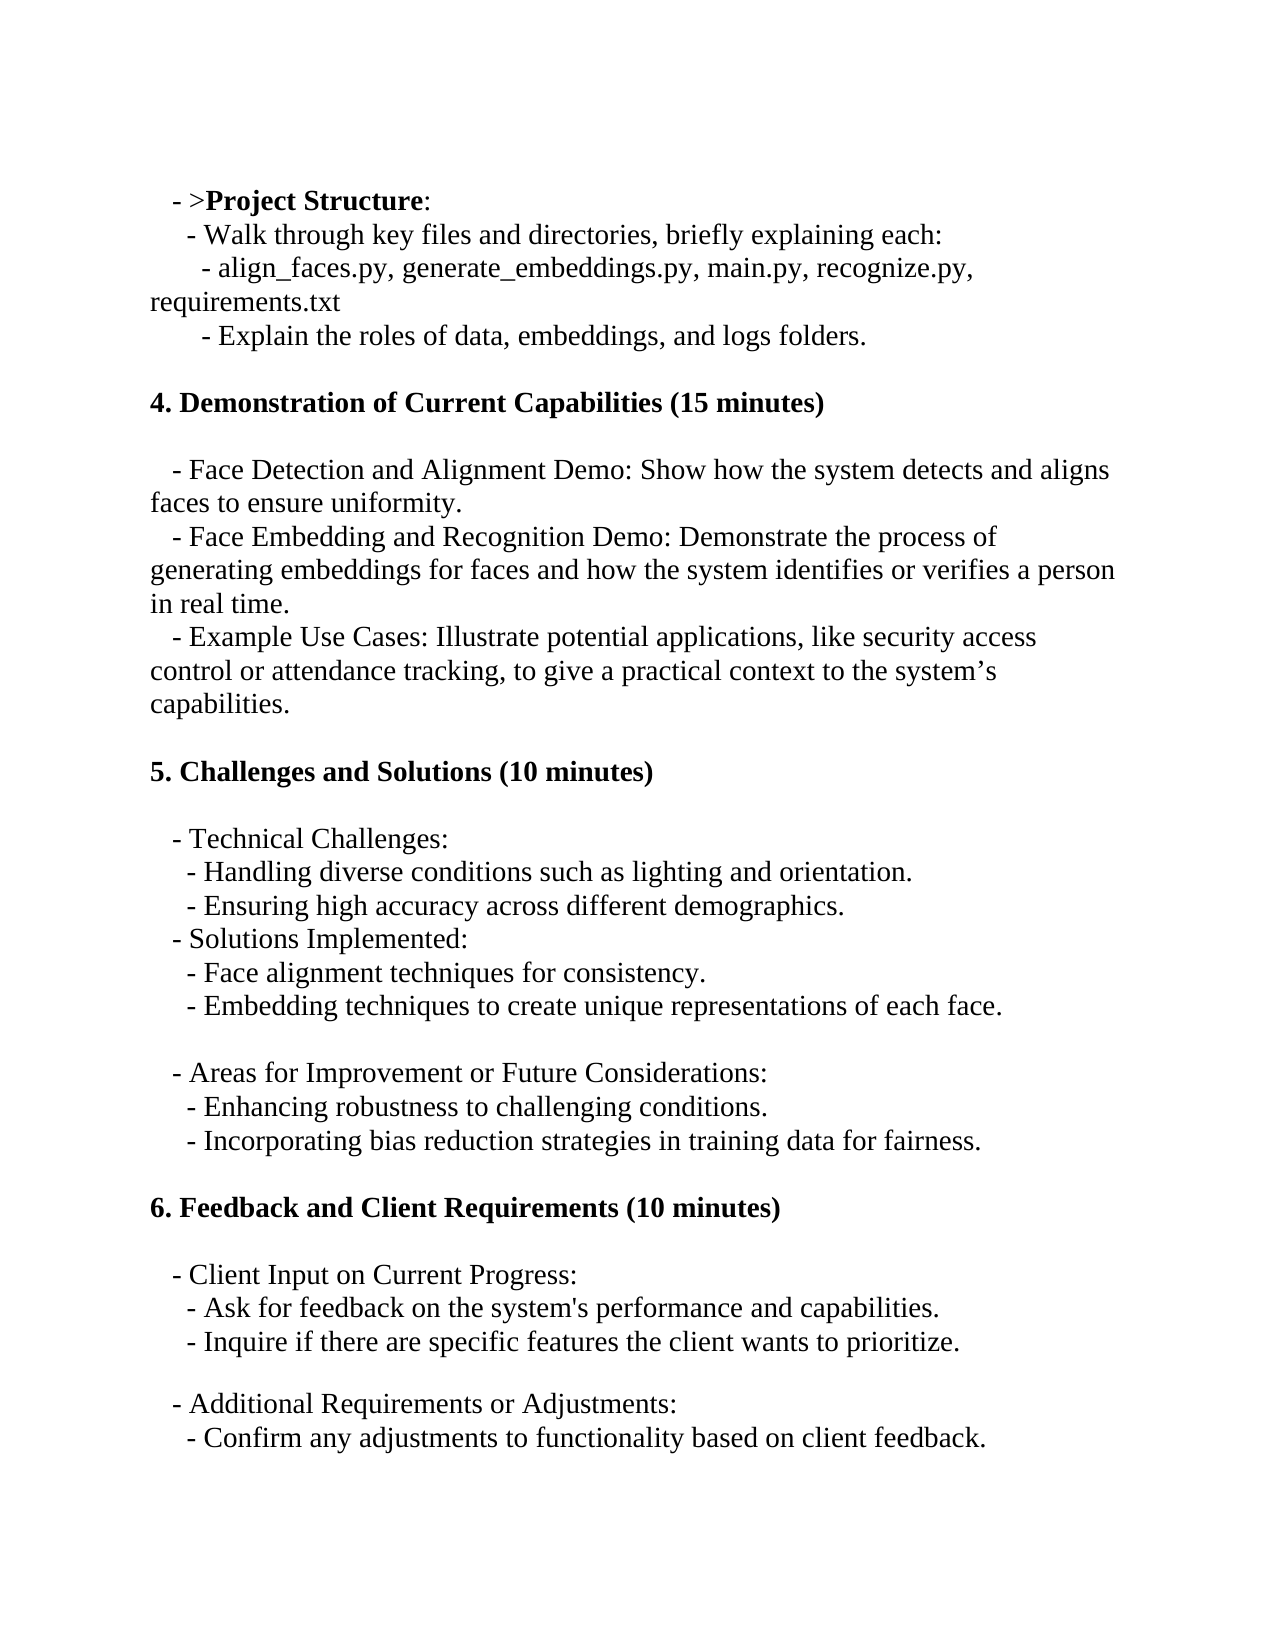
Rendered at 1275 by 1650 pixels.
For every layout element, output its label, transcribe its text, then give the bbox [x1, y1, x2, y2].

text - Additional Requirements or Adjustments: [150, 1386, 1125, 1420]
text - Embedding techniques to create unique representations of each face. [150, 988, 1125, 1022]
text 5. Challenges and Solutions (10 minutes) [150, 754, 1125, 787]
text - Technical Challenges: [150, 821, 1125, 854]
text - Walk through key files and directories, briefly explaining each: [150, 217, 1125, 251]
text - Solutions Implemented: [150, 921, 1125, 955]
text - Face Embedding and Recognition Demo: Demonstrate the process of generating embeddings for faces and how the system identifies or verifies a person in real time. [150, 519, 1125, 619]
text - Ensuring high accuracy across different demographics. [150, 888, 1125, 921]
text - >Project Structure: [150, 183, 1125, 217]
text 4. Demonstration of Current Capabilities (15 minutes) [150, 385, 1125, 418]
text - align_faces.py, generate_embeddings.py, main.py, recognize.py, requirements.txt [150, 251, 1125, 318]
text - Handling diverse conditions such as lighting and orientation. [150, 854, 1125, 888]
text 6. Feedback and Client Requirements (10 minutes) [150, 1190, 1125, 1223]
text - Ask for feedback on the system's performance and capabilities. [150, 1290, 1125, 1324]
text - Explain the roles of data, embeddings, and logs folders. [150, 318, 1125, 351]
text - Confirm any adjustments to functionality based on client feedback. [150, 1420, 1125, 1453]
text - Inquire if there are specific features the client wants to prioritize. [150, 1324, 1125, 1357]
text - Enhancing robustness to challenging conditions. [150, 1089, 1125, 1123]
text - Incorporating bias reduction strategies in training data for fairness. [150, 1123, 1125, 1156]
text - Face Detection and Alignment Demo: Show how the system detects and aligns faces to ensure uniformity. [150, 452, 1125, 519]
text - Face alignment techniques for consistency. [150, 955, 1125, 988]
text - Client Input on Current Progress: [150, 1257, 1125, 1290]
text - Areas for Improvement or Future Considerations: [150, 1056, 1125, 1089]
text - Example Use Cases: Illustrate potential applications, like security access control or attendance tracking, to give a practical context to the system’s capabilities. [150, 619, 1125, 720]
